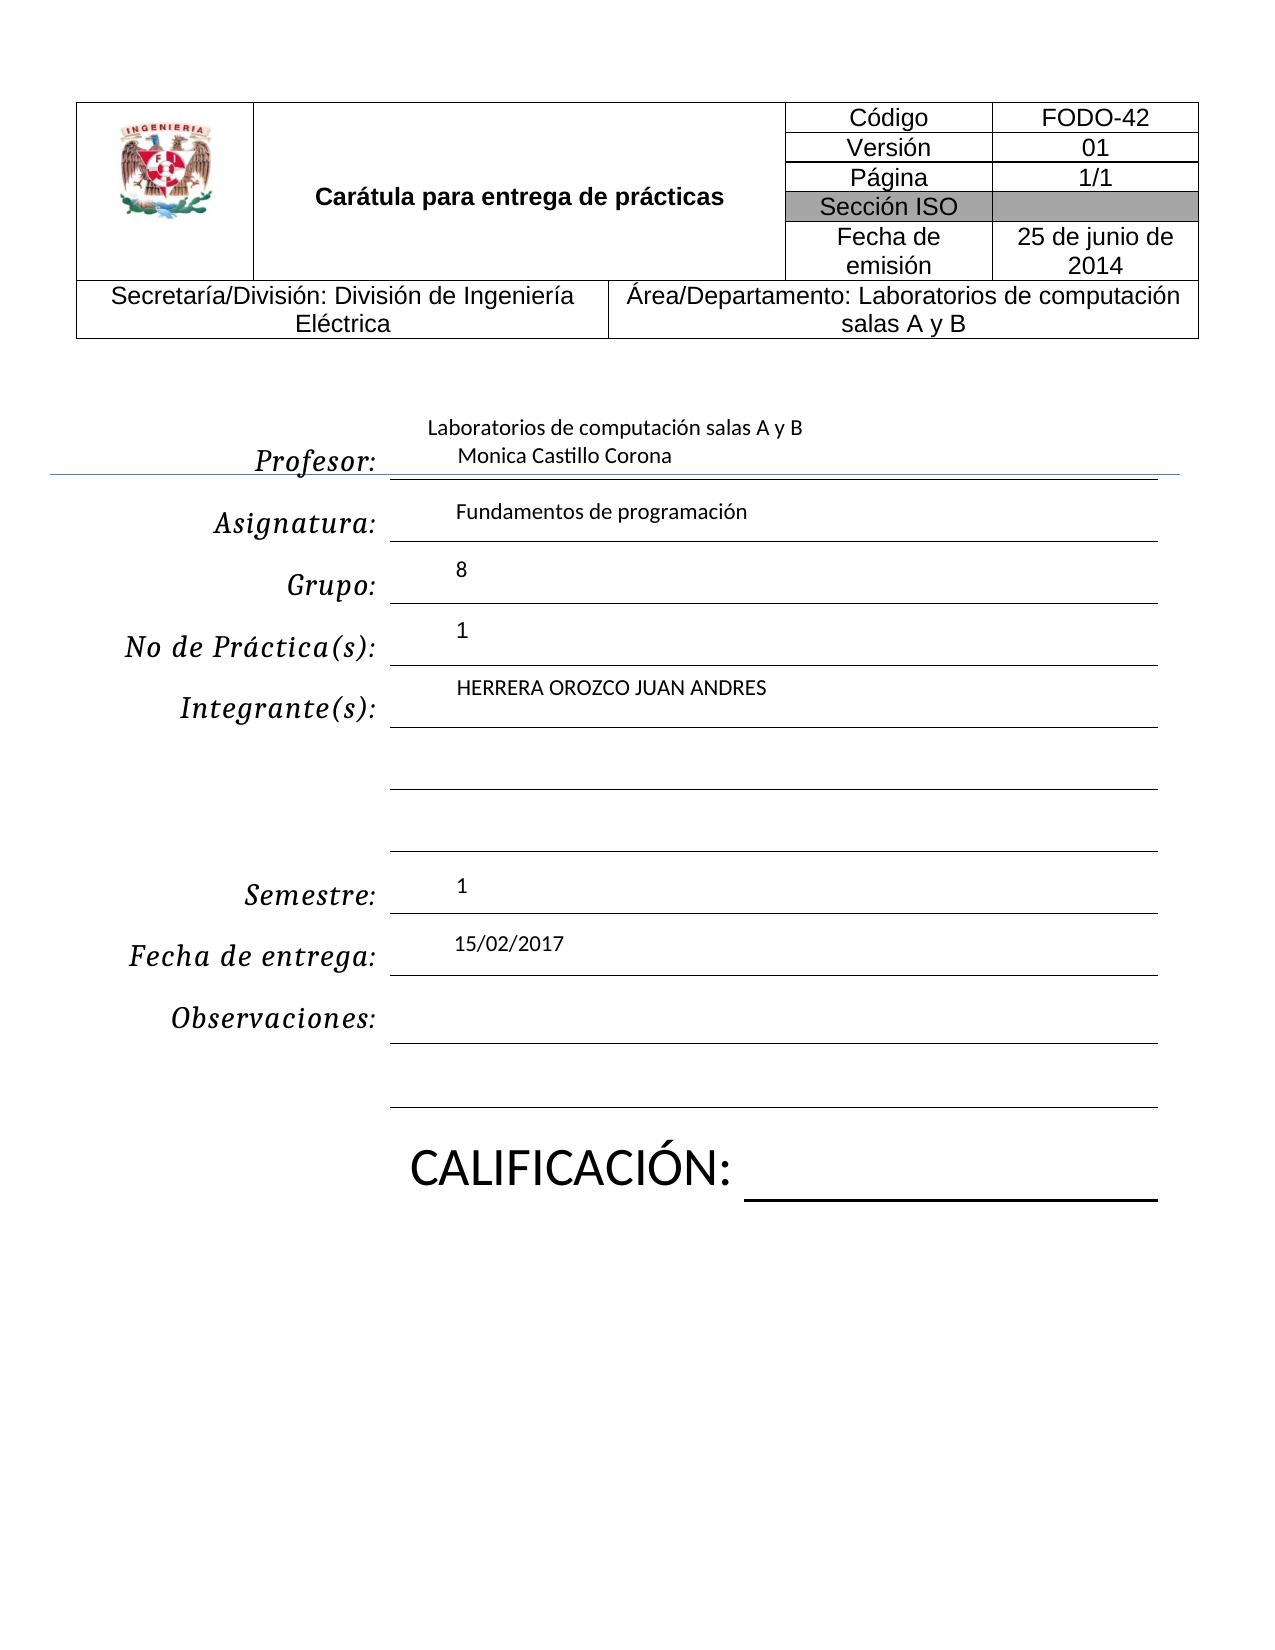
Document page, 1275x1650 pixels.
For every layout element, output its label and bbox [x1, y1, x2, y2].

picture [116, 118, 215, 222]
